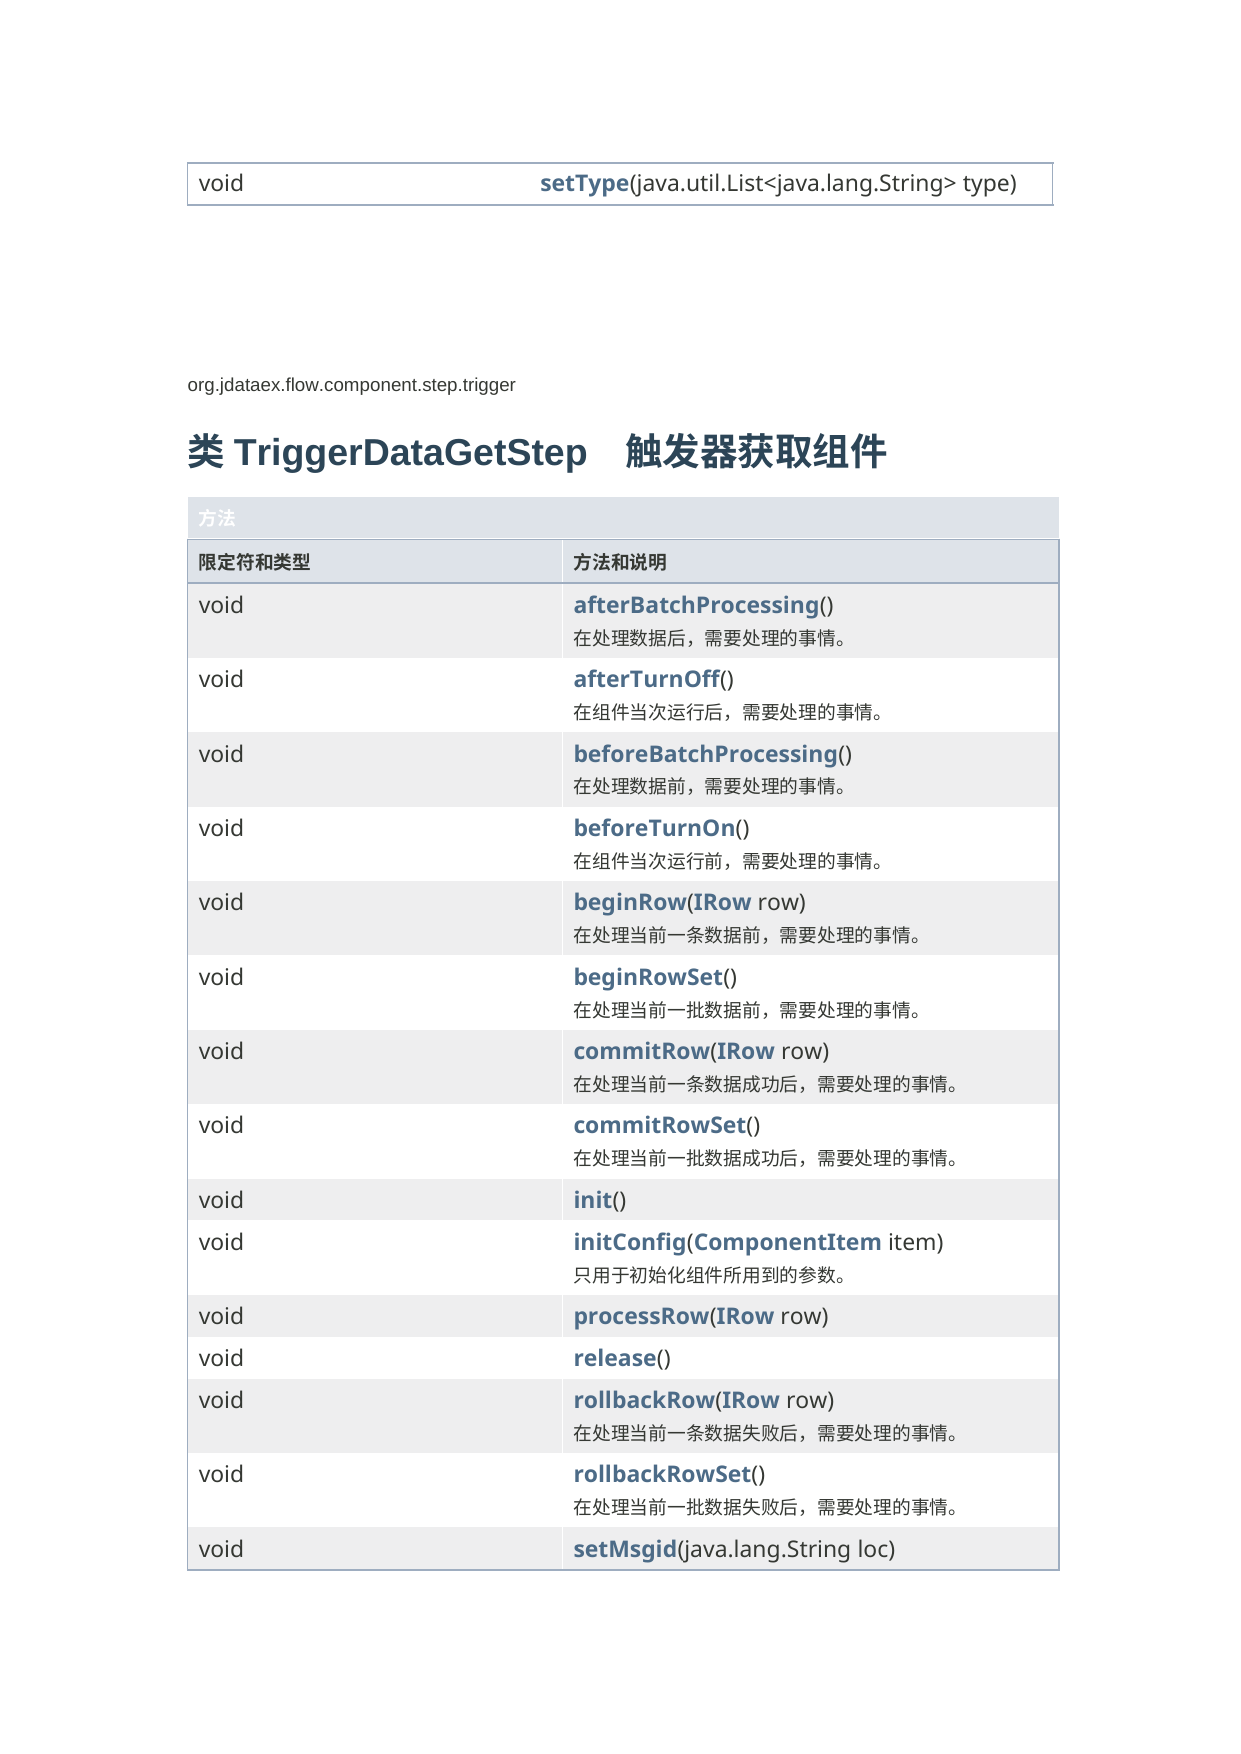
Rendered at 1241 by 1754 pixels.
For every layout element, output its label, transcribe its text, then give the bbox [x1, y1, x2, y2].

table_cell setType(java.util.List<java.lang.String> type) [529, 164, 1052, 204]
table_cell void [188, 1104, 562, 1178]
table_cell void [188, 1030, 562, 1104]
table_cell beginRow(IRow row) 在处理当前一条数据前，需要处理的事情。 [563, 881, 1058, 955]
table_cell void [188, 1220, 562, 1295]
table_cell void [188, 1179, 562, 1220]
text org.jdataex.flow.component.step.trigger [187, 368, 1053, 400]
table_cell init() [563, 1179, 1058, 1220]
table_cell rollbackRowSet() 在处理当前一批数据失败后，需要处理的事情。 [563, 1453, 1058, 1527]
table_cell void [188, 1527, 562, 1569]
table_cell commitRow(IRow row) 在处理当前一条数据成功后，需要处理的事情。 [563, 1030, 1058, 1104]
table_cell 方法和说明 [563, 540, 1058, 582]
table_cell afterTurnOff() 在组件当次运行后，需要处理的事情。 [563, 658, 1058, 732]
table_cell initConfig(ComponentItem item) 只用于初始化组件所用到的参数。 [563, 1220, 1058, 1295]
table_cell void [188, 955, 562, 1030]
table_cell void [188, 1453, 562, 1527]
table_cell beforeTurnOn() 在组件当次运行前，需要处理的事情。 [563, 807, 1058, 881]
table_cell void [188, 658, 562, 732]
table_cell void [188, 1379, 562, 1453]
table_cell setMsgid(java.lang.String loc) [563, 1527, 1058, 1569]
table_cell release() [563, 1337, 1058, 1378]
text 类 TriggerDataGetStep 触发器获取组件 [187, 416, 1053, 481]
table_cell void [188, 732, 562, 807]
table_cell 限定符和类型 [188, 540, 562, 582]
table_cell beginRowSet() 在处理当前一批数据前，需要处理的事情。 [563, 955, 1058, 1030]
table_cell commitRowSet() 在处理当前一批数据成功后，需要处理的事情。 [563, 1104, 1058, 1178]
table_cell beforeBatchProcessing() 在处理数据前，需要处理的事情。 [563, 732, 1058, 807]
table_cell void [188, 807, 562, 881]
table_cell void [188, 1295, 562, 1337]
table_cell void [188, 584, 562, 658]
table_cell rollbackRow(IRow row) 在处理当前一条数据失败后，需要处理的事情。 [563, 1379, 1058, 1453]
table_header 方法 [188, 497, 1059, 538]
table_cell afterBatchProcessing() 在处理数据后，需要处理的事情。 [563, 584, 1058, 658]
table_cell processRow(IRow row) [563, 1295, 1058, 1337]
table_cell void [188, 1337, 562, 1378]
table_cell void [188, 881, 562, 955]
table_cell void [188, 164, 529, 204]
